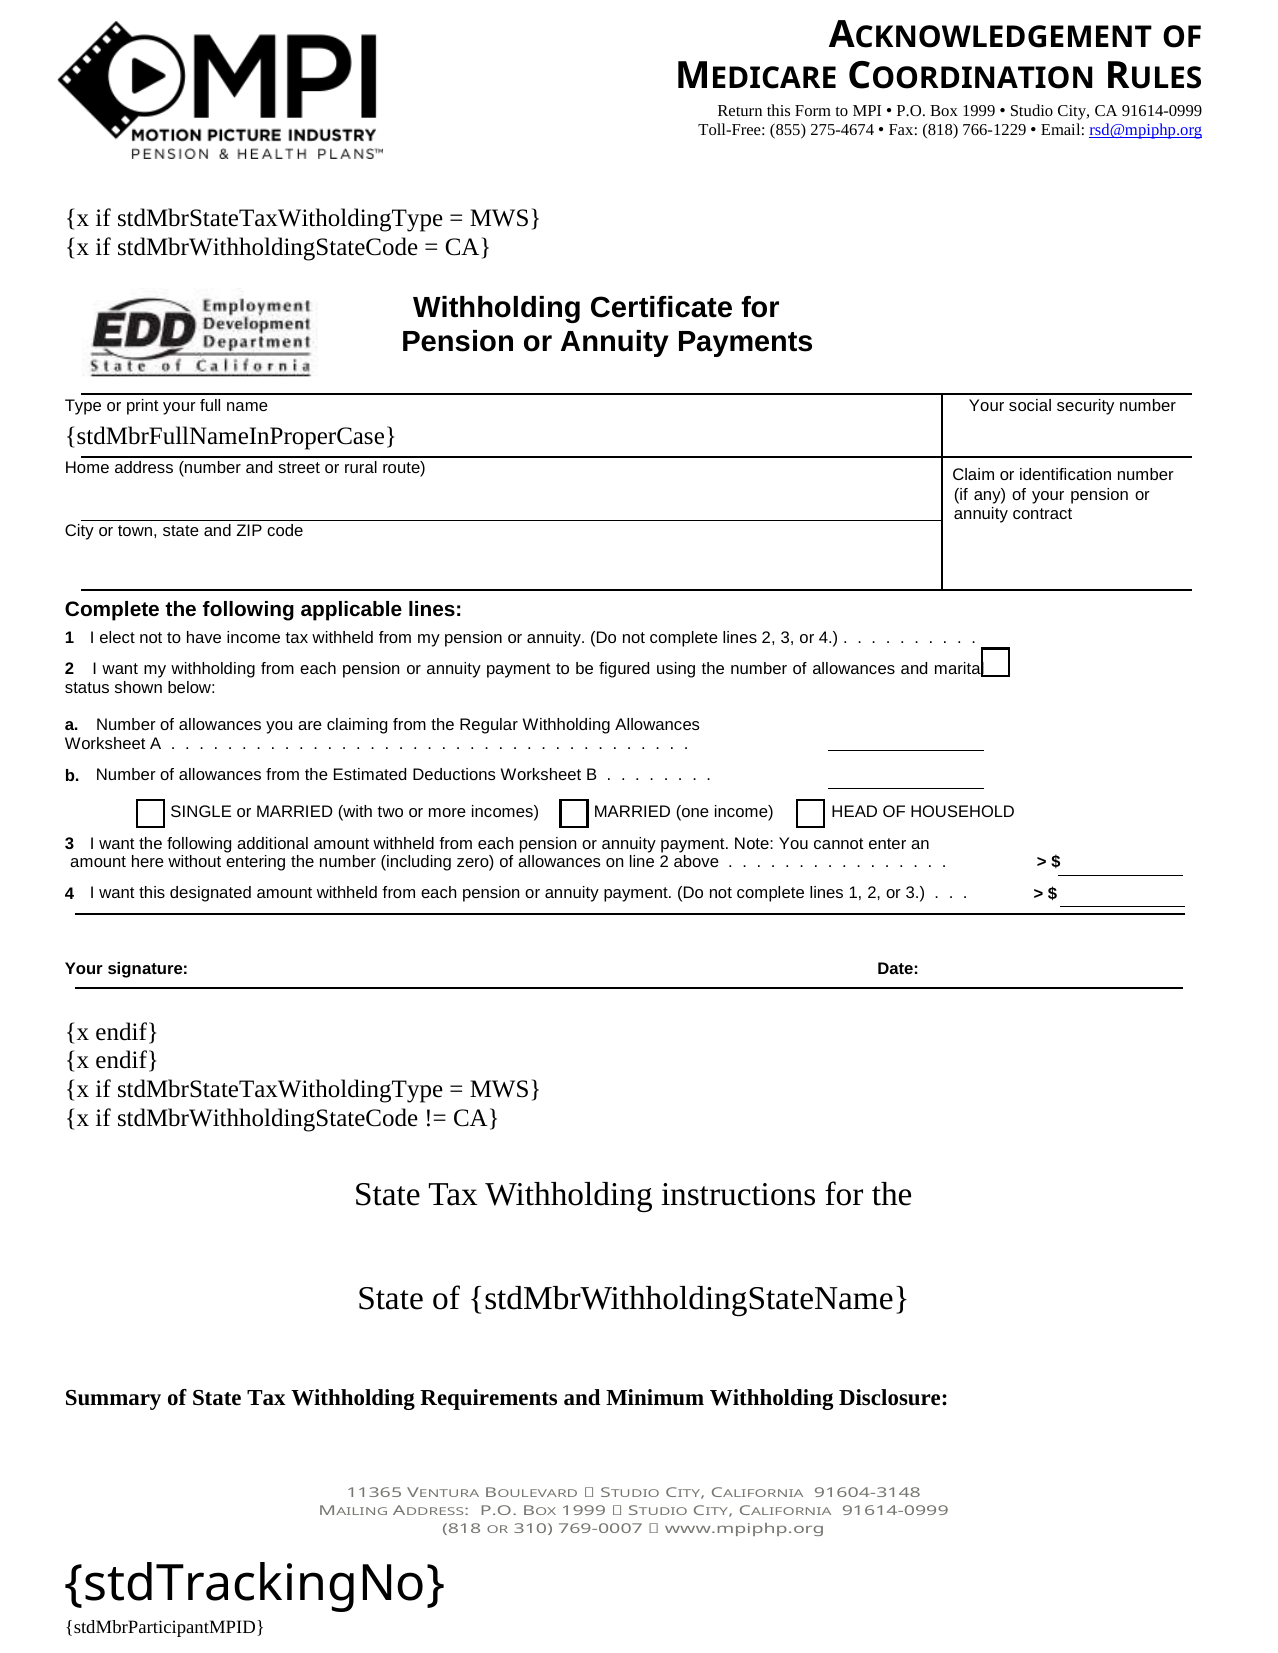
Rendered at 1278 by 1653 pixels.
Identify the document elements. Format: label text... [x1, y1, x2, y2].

text City or town, state and ZIP code [64, 521, 480, 540]
text amount here without entering the number (including zero) of allowances on line 2 above . . . . . . . . . . . . . . . . > $ [64, 853, 1066, 872]
text {x if stdMbrStateTaxWitholdingType = MWS} [64, 1074, 1202, 1103]
text {stdMbrFullNameInProperCase} [64, 421, 1204, 450]
text Worksheet A . . . . . . . . . . . . . . . . . . . . . . . . . . . . . . . . . . . . . [64, 732, 1204, 753]
picture [81, 288, 319, 386]
text {x endif} [64, 1017, 1202, 1046]
text {x if stdMbrWithholdingStateCode != CA} [64, 1103, 1202, 1132]
text {x if stdMbrStateTaxWitholdingType = MWS} [64, 203, 1202, 232]
text 2 I want my withholding from each pension or annuity payment to be figured using the number of allowances and marital status shown below: [64, 659, 986, 697]
text {x if stdMbrWithholdingStateCode = CA} [64, 232, 1202, 261]
text State of {stdMbrWithholdingStateName} [64, 1278, 1202, 1317]
text Withholding Certificate for [289, 289, 828, 323]
text Summary of State Tax Withholding Requirements and Minimum Withholding Disclosure: [64, 1384, 1202, 1411]
text b. Number of allowances from the Estimated Deductions Worksheet B . . . . . . . . [64, 765, 1204, 784]
text State Tax Withholding instructions for the [64, 1174, 1202, 1212]
text Pension or Annuity Payments [289, 324, 849, 357]
text {x endif} [64, 1046, 1202, 1074]
text Home address (number and street or rural route) Claim or identification number [64, 458, 1204, 483]
text 3 I want the following additional amount withheld from each pension or annuity payment. Note: You cannot enter an [64, 834, 1204, 853]
text Type or print your full name Your social security number [64, 396, 1204, 415]
text SINGLE or MARRIED (with two or more incomes) MARRIED (one income) HEAD OF HOUSEHOLD [64, 802, 1021, 821]
text (if any) of your pension or annuity contract [954, 484, 1149, 523]
text a. Number of allowances you are claiming from the Regular Withholding Allowances [64, 715, 1204, 732]
picture [54, 21, 388, 159]
text Your signature: Date: [64, 959, 1204, 977]
text 4 I want this designated amount withheld from each pension or annuity payment. (Do not complete lines 1, 2, or 3.) . . . > $ [64, 884, 1204, 902]
text Complete the following applicable lines: [64, 596, 485, 620]
text 1 I elect not to have income tax withheld from my pension or annuity. (Do not complete lines 2, 3, or 4.) . . . . . . . . . . [64, 627, 1204, 647]
